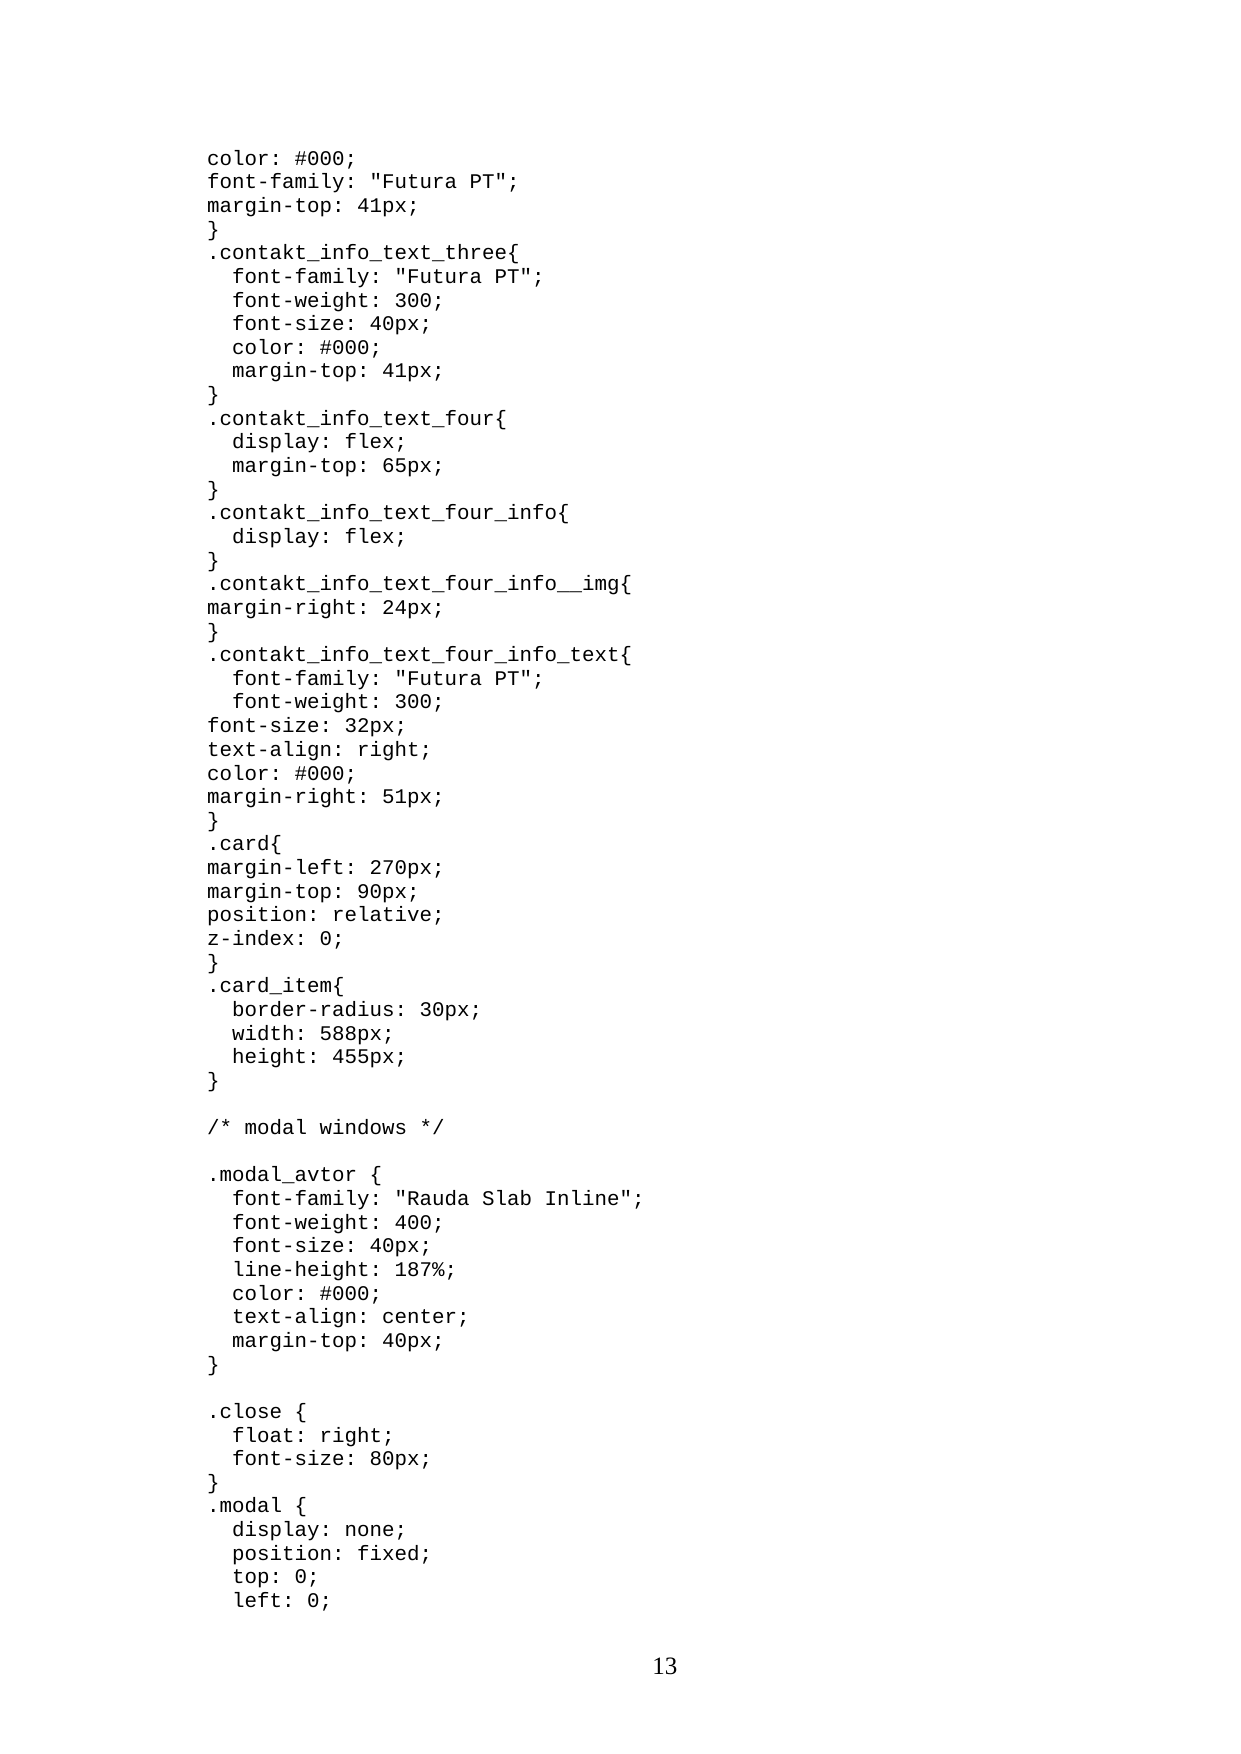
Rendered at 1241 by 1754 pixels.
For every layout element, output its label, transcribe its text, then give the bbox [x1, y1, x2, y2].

text } [207, 479, 1116, 502]
text text-align: right; [207, 739, 1116, 762]
text } [207, 1472, 1116, 1496]
text .modal { [207, 1496, 1116, 1519]
text .modal_avtor { [207, 1164, 1116, 1188]
text } [207, 384, 1116, 408]
text .close { [207, 1401, 1116, 1424]
text font-size: 40px; [207, 1235, 1116, 1259]
text z-index: 0; [207, 928, 1116, 952]
text } [207, 1070, 1116, 1093]
text display: flex; [207, 431, 1116, 455]
text text-align: center; [207, 1306, 1116, 1330]
text color: #000; [207, 337, 1116, 361]
text font-size: 32px; [207, 715, 1116, 739]
text height: 455px; [207, 1046, 1116, 1070]
text font-weight: 400; [207, 1212, 1116, 1235]
text .card{ [207, 833, 1116, 857]
text .card_item{ [207, 975, 1116, 999]
text font-family: "Futura PT"; [207, 171, 1116, 195]
text color: #000; [207, 762, 1116, 786]
text width: 588px; [207, 1023, 1116, 1046]
text float: right; [207, 1424, 1116, 1448]
text .contakt_info_text_four_info{ [207, 502, 1116, 526]
text font-size: 40px; [207, 313, 1116, 337]
text margin-top: 41px; [207, 195, 1116, 219]
text position: fixed; [207, 1543, 1116, 1566]
text font-family: "Futura PT"; [207, 668, 1116, 692]
text } [207, 621, 1116, 644]
text margin-top: 41px; [207, 361, 1116, 384]
text font-family: "Futura PT"; [207, 266, 1116, 289]
text /* modal windows */ [207, 1117, 1116, 1141]
text font-family: "Rauda Slab Inline"; [207, 1188, 1116, 1212]
text font-weight: 300; [207, 289, 1116, 313]
text } [207, 1354, 1116, 1377]
text left: 0; [207, 1590, 1116, 1614]
text } [207, 810, 1116, 833]
text .contakt_info_text_four_info_text{ [207, 644, 1116, 668]
text margin-top: 65px; [207, 455, 1116, 479]
text .contakt_info_text_four_info__img{ [207, 573, 1116, 597]
text } [207, 952, 1116, 975]
text } [207, 219, 1116, 242]
text margin-right: 24px; [207, 597, 1116, 621]
text display: none; [207, 1519, 1116, 1543]
text font-weight: 300; [207, 692, 1116, 715]
text color: #000; [207, 1283, 1116, 1306]
text line-height: 187%; [207, 1259, 1116, 1283]
text border-radius: 30px; [207, 999, 1116, 1023]
text margin-top: 90px; [207, 881, 1116, 904]
text display: flex; [207, 526, 1116, 550]
text } [207, 550, 1116, 573]
text top: 0; [207, 1566, 1116, 1590]
text margin-left: 270px; [207, 857, 1116, 881]
text .contakt_info_text_three{ [207, 242, 1116, 266]
text margin-right: 51px; [207, 786, 1116, 810]
text font-size: 80px; [207, 1448, 1116, 1472]
text color: #000; [207, 148, 1116, 171]
text .contakt_info_text_four{ [207, 408, 1116, 431]
text margin-top: 40px; [207, 1330, 1116, 1354]
text position: relative; [207, 904, 1116, 928]
